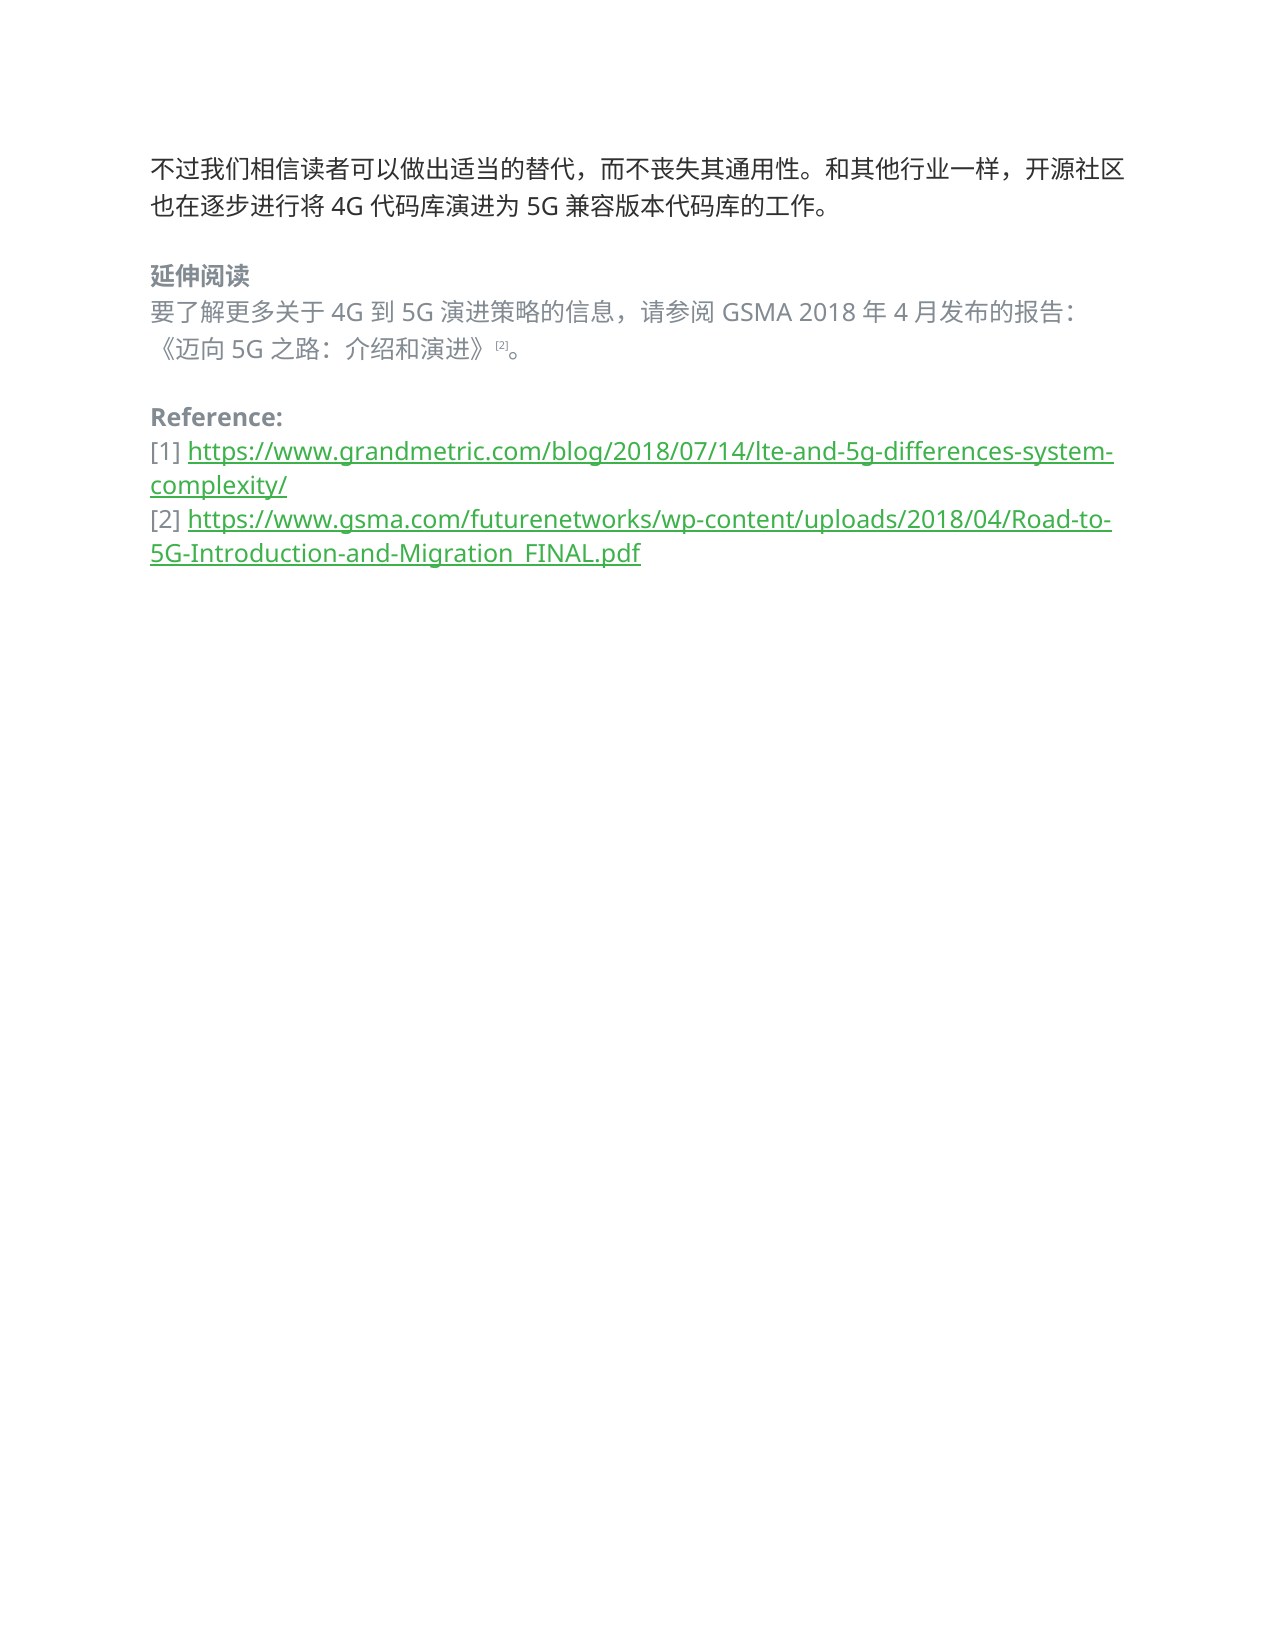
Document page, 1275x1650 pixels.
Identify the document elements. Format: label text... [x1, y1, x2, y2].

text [150, 150, 1125, 222]
text 要了解更多关于 4G 到 5G 演进策略的信息，请参阅 GSMA 2018 年 4 月发布的报告：《迈向 5G 之路：介绍和演进》[2]。 [150, 293, 1125, 365]
text Reference: [150, 399, 1125, 433]
text [2] https://www.gsma.com/futurenetworks/wp-content/uploads/2018/04/Road-to-5G-Introduction-and-Migration_FINAL.pdf [150, 502, 1125, 570]
text [1] https://www.grandmetric.com/blog/2018/07/14/lte-and-5g-differences-system-complexity/ [150, 433, 1125, 502]
text 延伸阅读 [150, 257, 1125, 293]
